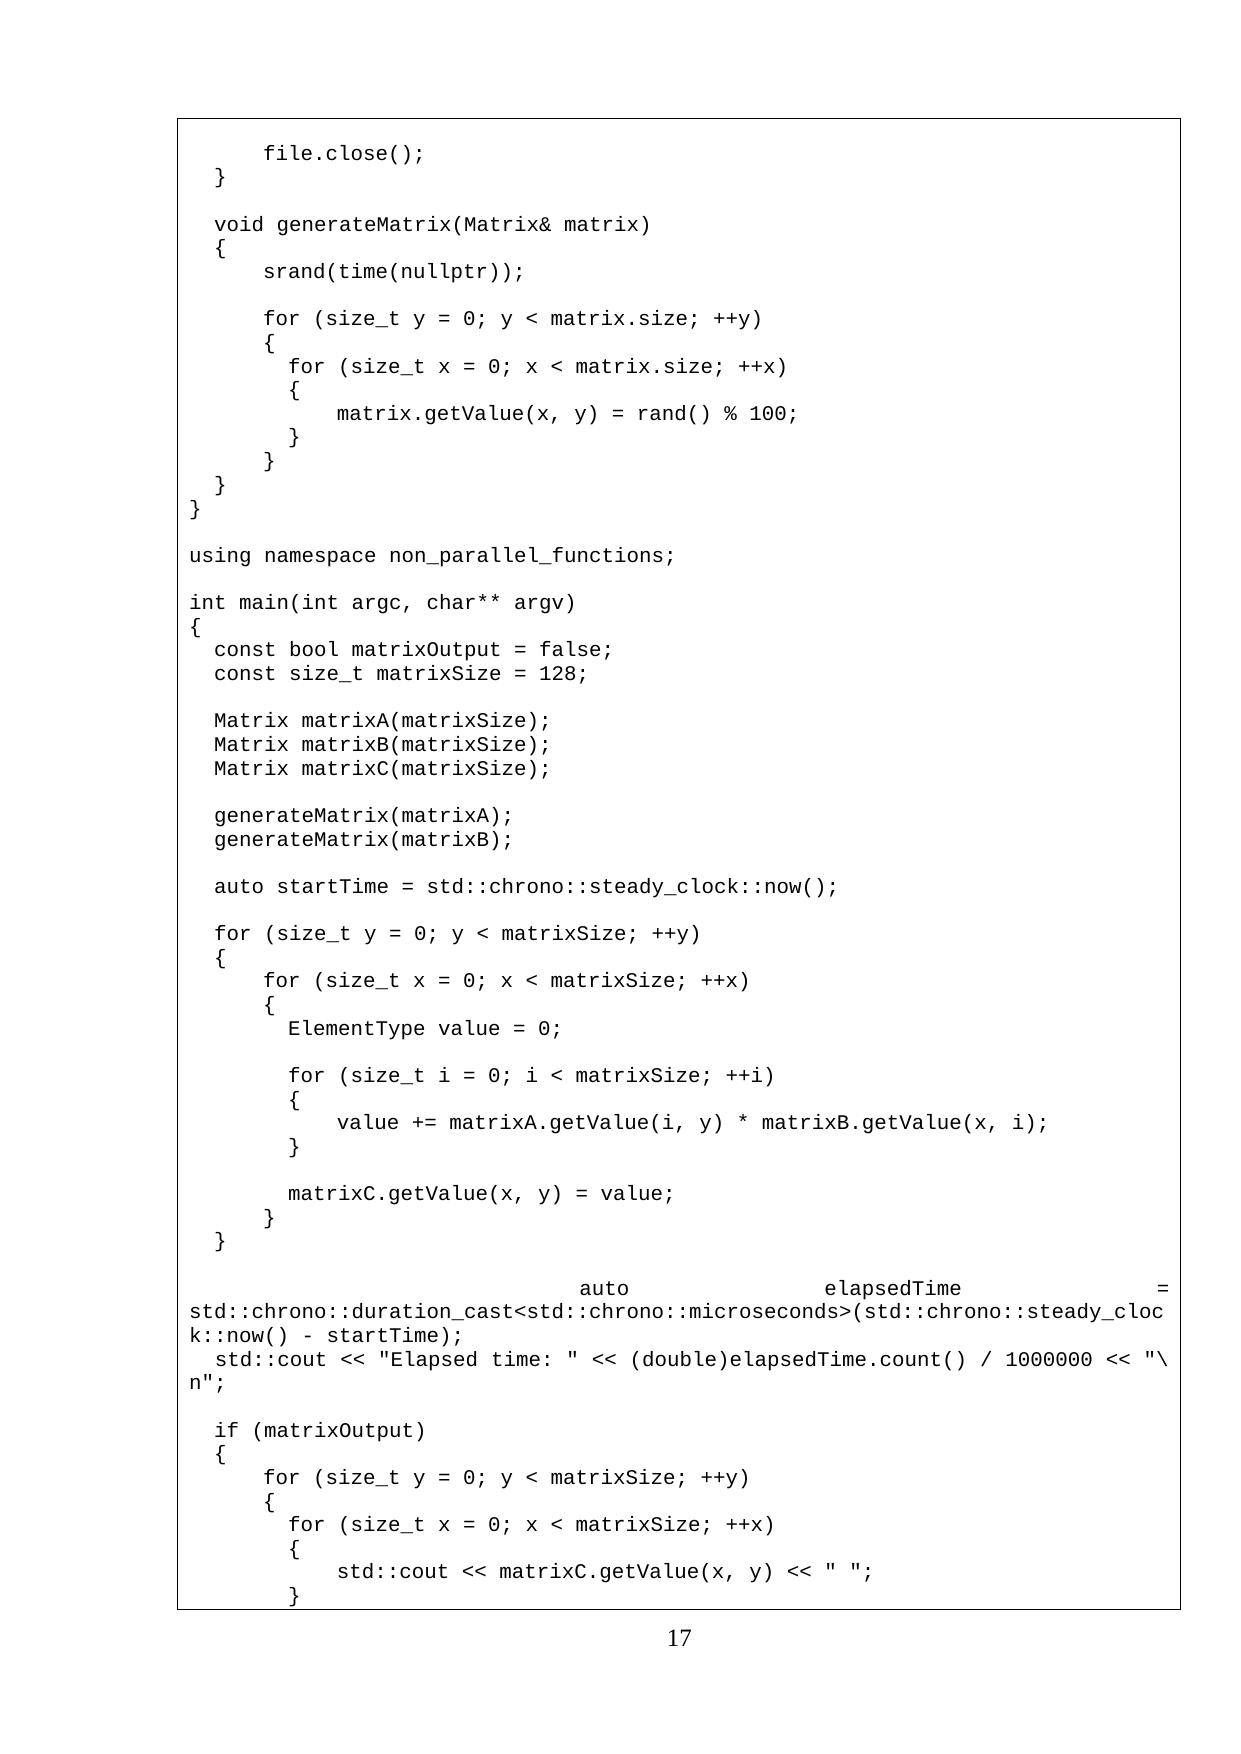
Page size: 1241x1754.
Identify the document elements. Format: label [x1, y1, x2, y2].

table_header [178, 119, 1180, 1609]
